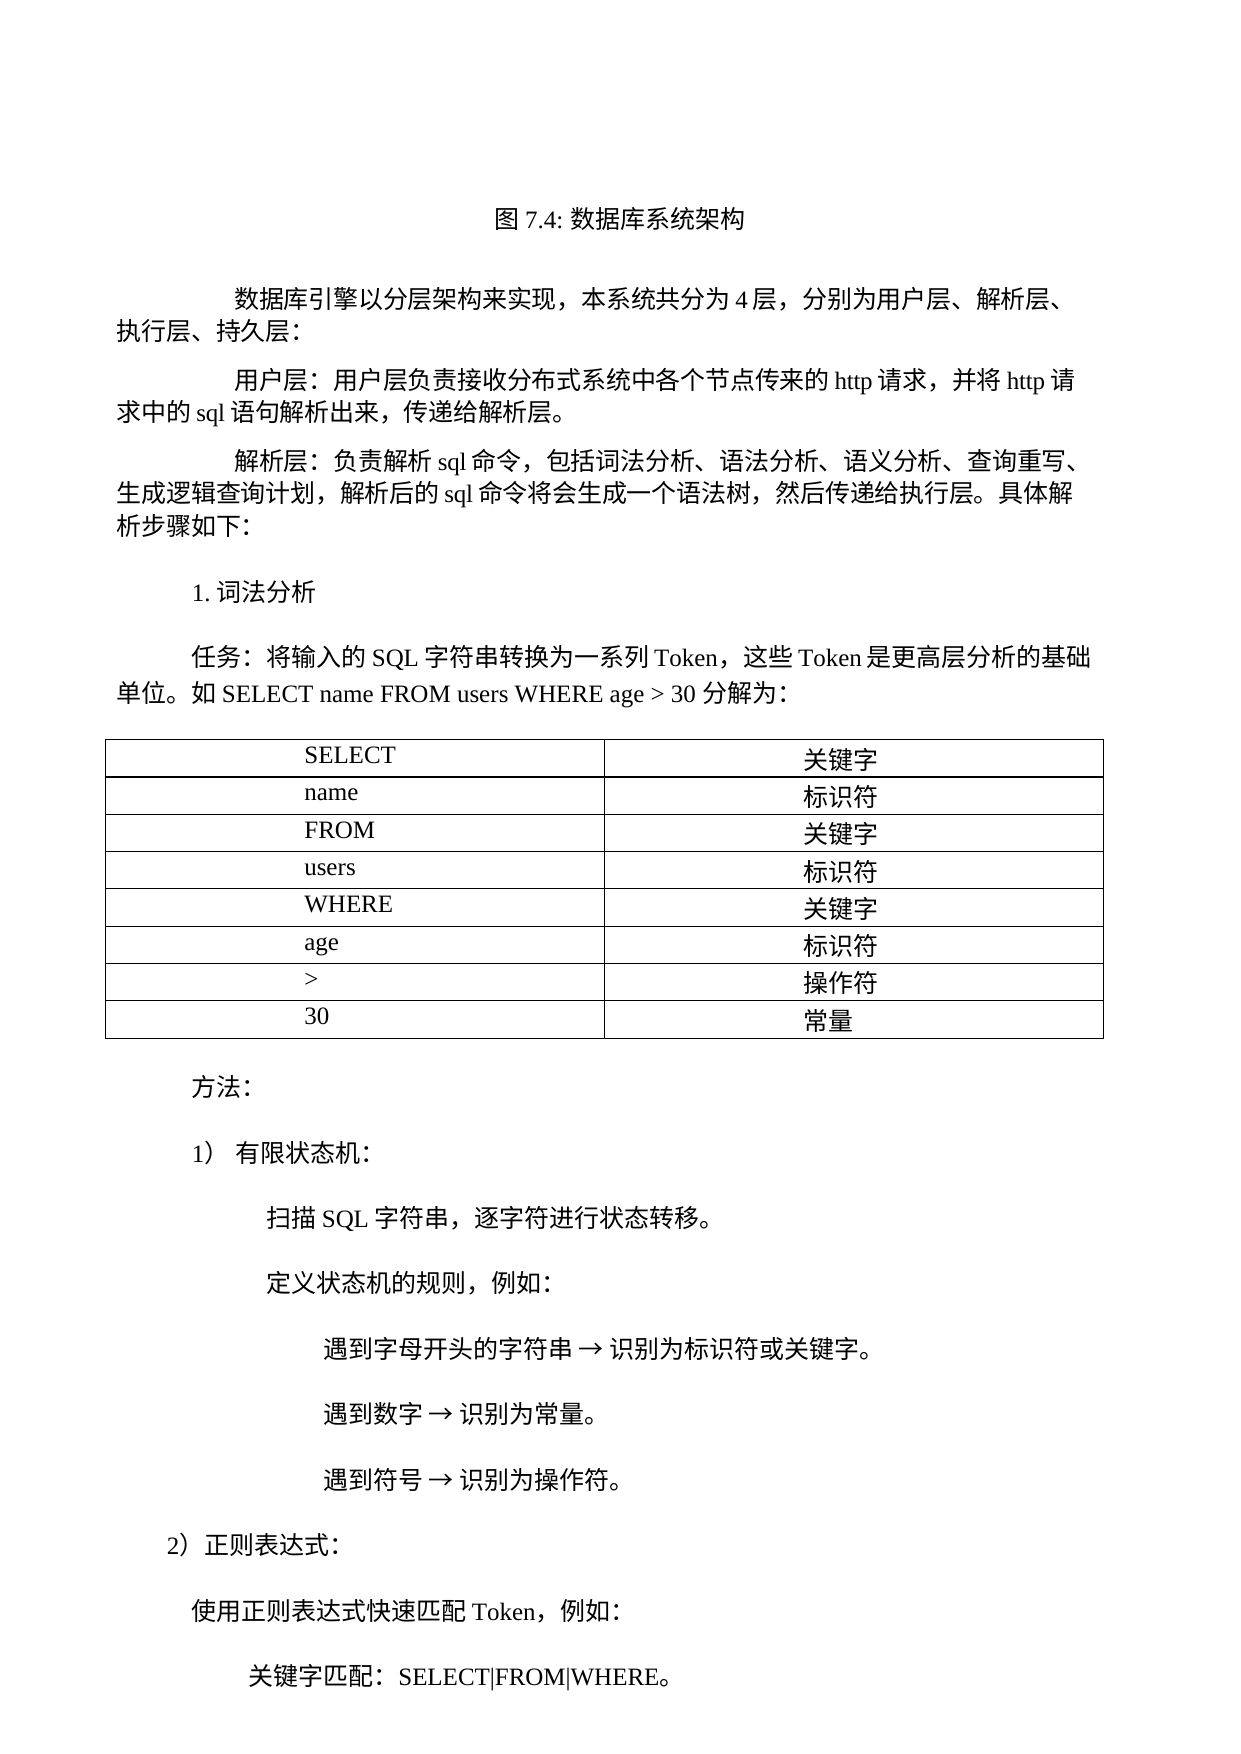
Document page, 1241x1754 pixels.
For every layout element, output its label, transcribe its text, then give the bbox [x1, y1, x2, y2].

table_cell 常量 [605, 1001, 1103, 1037]
text 任务：将输入的SQL字符串转换为一系列Token，这些Token是更高层分析的基础单位。如SELECT name FROM users WHERE age > 30 分解为： [117, 637, 1092, 710]
table_header SELECT [106, 740, 604, 776]
table_cell > [106, 964, 604, 1000]
table_cell 标识符 [605, 778, 1103, 814]
table_header 关键字 [605, 740, 1103, 776]
list 用户层：用户层负责接收分布式系统中各个节点传来的http请求，并将http请求中的sql语句解析出来，传递给解析层。 [117, 363, 1079, 429]
table_cell 操作符 [605, 964, 1103, 1000]
list 遇到字母开头的字符串 → 识别为标识符或关键字。 [192, 1329, 1092, 1366]
table_cell age [106, 927, 604, 963]
list 定义状态机的规则，例如： [192, 1264, 1092, 1300]
list 遇到符号 → 识别为操作符。 [192, 1460, 1092, 1496]
table_cell 标识符 [605, 852, 1103, 888]
table_cell WHERE [106, 889, 604, 926]
list 数据库引擎以分层架构来实现，本系统共分为4层，分别为用户层、解析层、执行层、持久层： [117, 282, 1079, 348]
list 2）正则表达式： [117, 1526, 1092, 1562]
list 遇到数字 → 识别为常量。 [192, 1395, 1092, 1431]
table_cell 关键字 [605, 815, 1103, 851]
table_cell 30 [106, 1001, 604, 1037]
list 方法： [117, 1068, 1092, 1104]
list 扫描SQL字符串，逐字符进行状态转移。 [192, 1198, 1092, 1235]
table_cell FROM [106, 815, 604, 851]
table_cell 标识符 [605, 927, 1103, 963]
table_cell users [106, 852, 604, 888]
list 使用正则表达式快速匹配Token，例如： [117, 1591, 1092, 1627]
list 解析层：负责解析sql命令，包括词法分析、语法分析、语义分析、查询重写、生成逻辑查询计划，解析后的sql命令将会生成一个语法树，然后传递给执行层。具体解析步骤如下： [117, 444, 1079, 543]
text 图 7.4: 数据库系统架构 [148, 200, 1092, 236]
list 有限状态机： [117, 1133, 1092, 1169]
table_cell name [106, 778, 604, 814]
subtitle 1. 词法分析 [117, 572, 1092, 608]
table_cell 关键字 [605, 889, 1103, 926]
list 关键字匹配：SELECT|FROM|WHERE。 [117, 1656, 1092, 1693]
